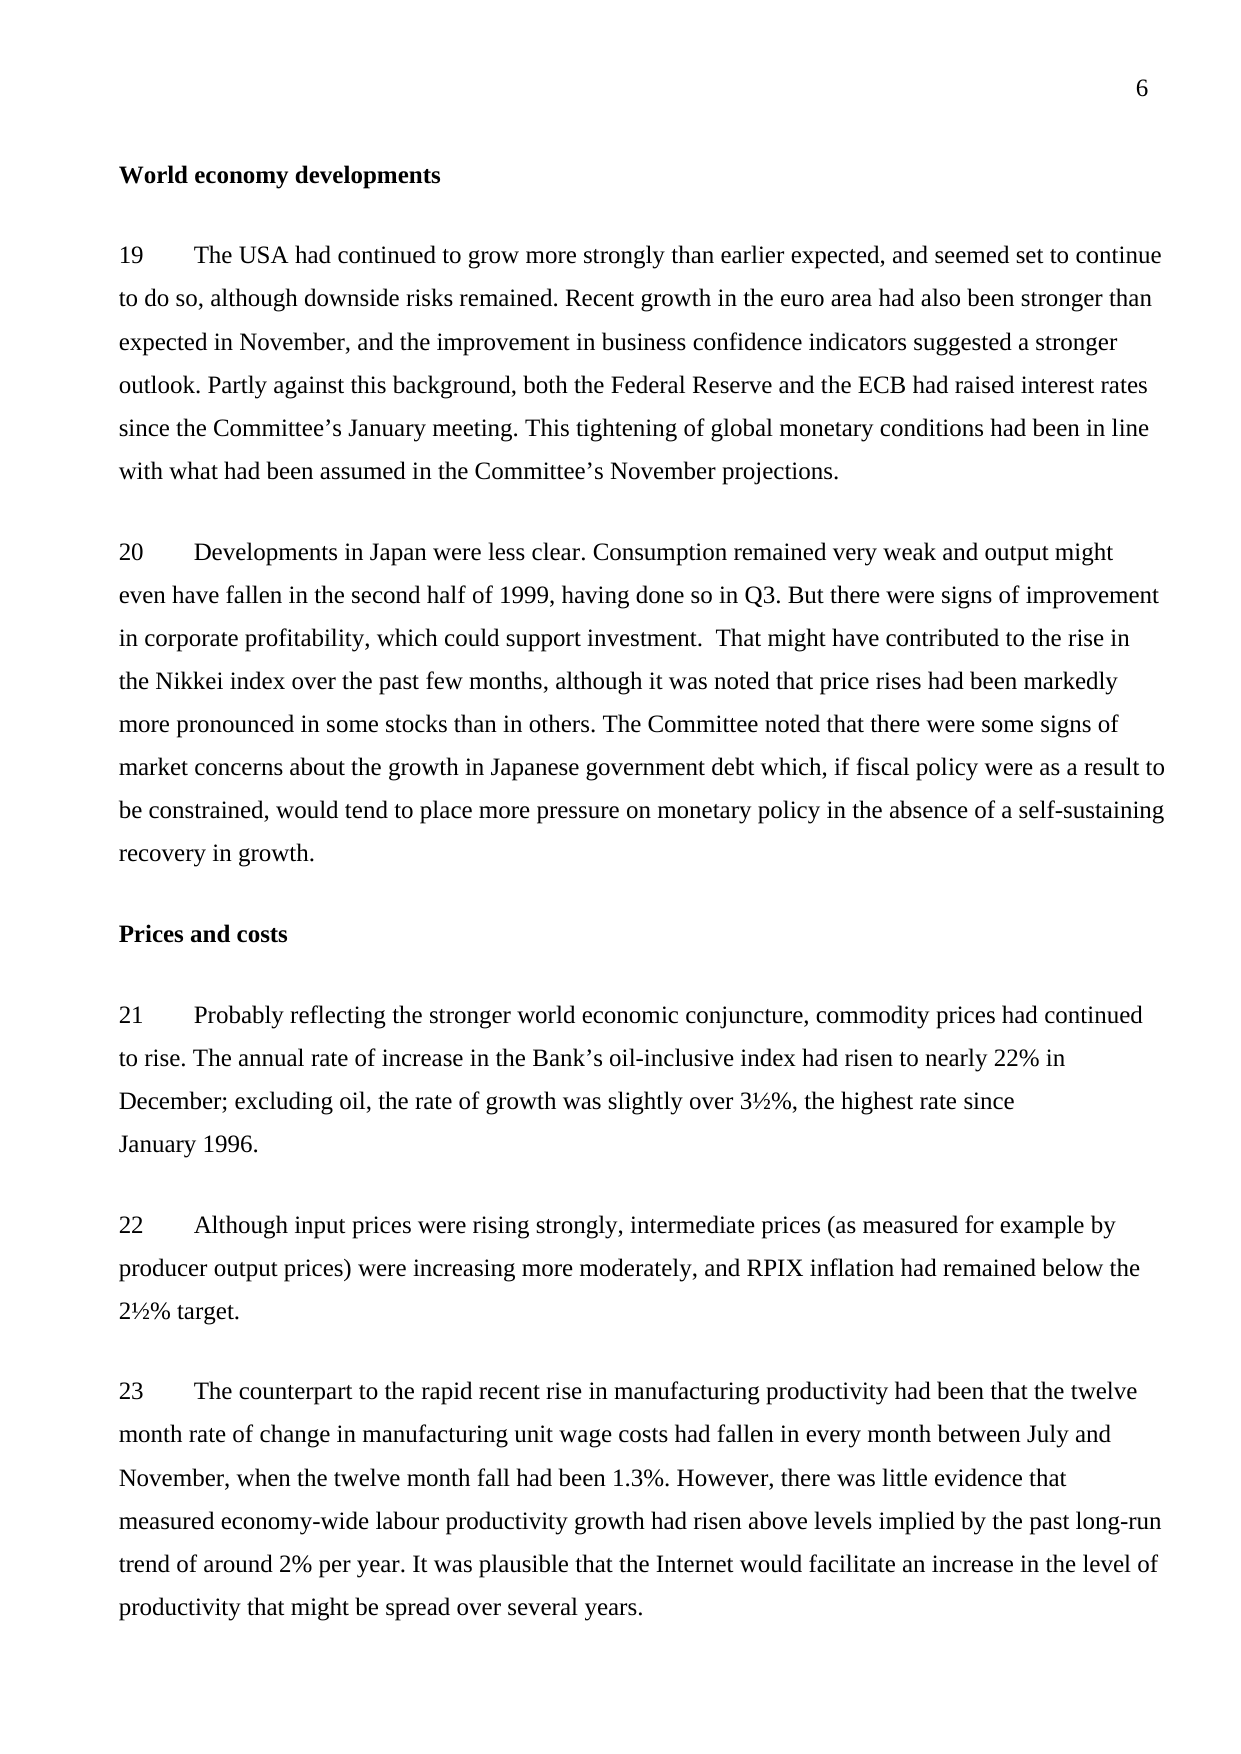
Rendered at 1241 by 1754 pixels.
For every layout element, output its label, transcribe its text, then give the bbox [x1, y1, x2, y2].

subtitle World economy developments [118, 160, 1178, 189]
list Developments in Japan were less clear. Consumption remained very weak and output might even have fallen in the second half of 1999, having done so in Q3. But there were signs of improvement in corporate profitability, which could support investment. That might have contributed to the rise in the Nikkei index over the past few months, although it was noted that price rises had been markedly more pronounced in some stocks than in others. The Committee noted that there were some signs of market concerns about the growth in Japanese government debt which, if fiscal policy were as a result to be constrained, would tend to place more pressure on monetary policy in the absence of a self-sustaining recovery in growth. [118, 537, 1166, 867]
subtitle Prices and costs [118, 919, 1178, 948]
list The USA had continued to grow more strongly than earlier expected, and seemed set to continue to do so, although downside risks remained. Recent growth in the euro area had also been stronger than expected in November, and the improvement in business confidence indicators suggested a stronger outlook. Partly against this background, both the Federal Reserve and the ECB had raised interest rates since the Committee’s January meeting. This tightening of global monetary conditions had been in line with what had been assumed in the Committee’s November projections. [118, 240, 1162, 485]
text January 1996. [118, 1129, 1178, 1158]
list The counterpart to the rapid recent rise in manufacturing productivity had been that the twelve month rate of change in manufacturing unit wage costs had fallen in every month between July and November, when the twelve month fall had been 1.3%. However, there was little evidence that measured economy-wide labour productivity growth had risen above levels implied by the past long-run trend of around 2% per year. It was plausible that the Internet would facilitate an increase in the level of productivity that might be spread over several years. [118, 1376, 1165, 1621]
list Although input prices were rising strongly, intermediate prices (as measured for example by producer output prices) were increasing more moderately, and RPIX inflation had remained below the 2½% target. [118, 1210, 1141, 1325]
list Probably reflecting the stronger world economic conjuncture, commodity prices had continued to rise. The annual rate of increase in the Bank’s oil-inclusive index had risen to nearly 22% in December; excluding oil, the rate of growth was slightly over 3½%, the highest rate since [118, 1000, 1143, 1115]
